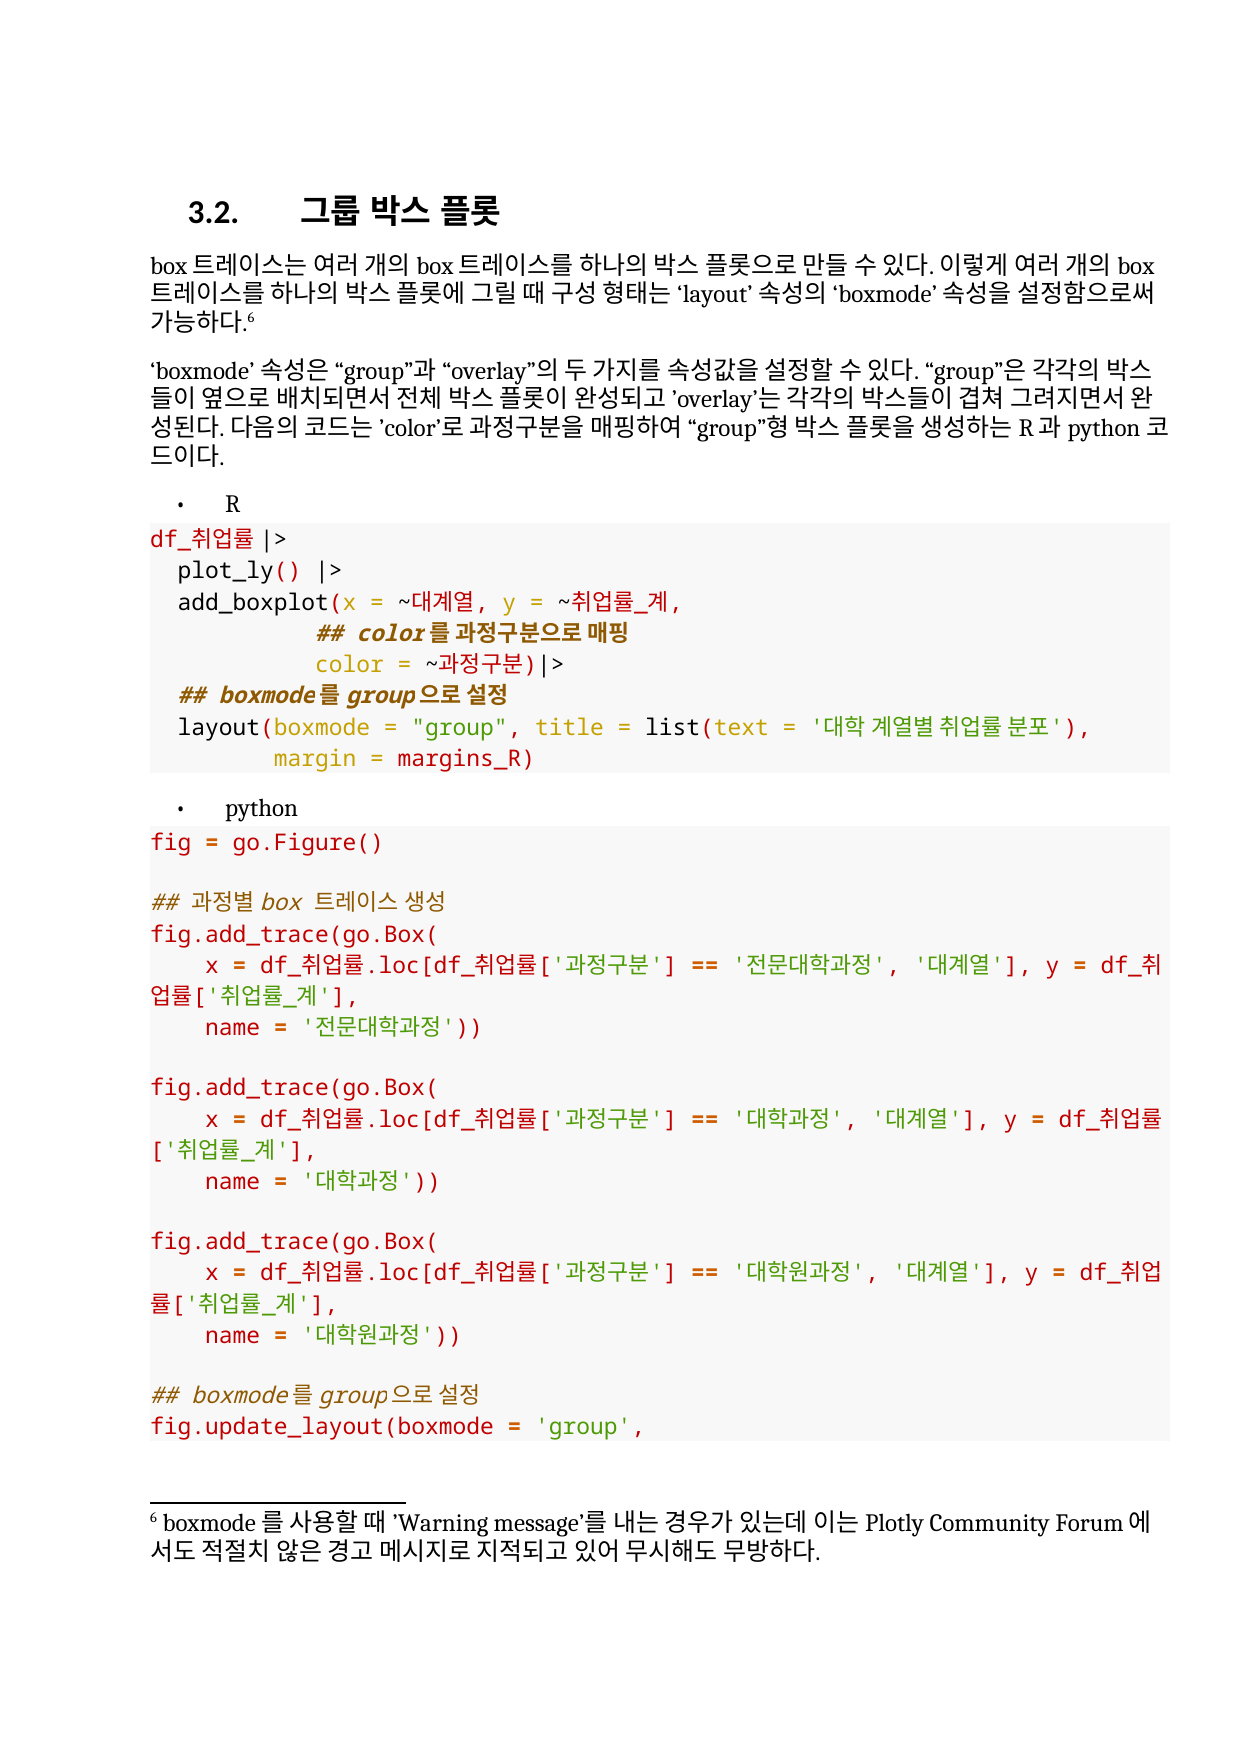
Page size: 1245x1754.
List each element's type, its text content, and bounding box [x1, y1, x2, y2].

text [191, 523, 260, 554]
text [150, 826, 1170, 1441]
text box 트레이스는 여러 개의 box 트레이스를 하나의 박스 플롯으로 만들 수 있다. 이렇게 여러 개의 box 트레이스를 하나의 박스 플롯에 그릴 때 구성 형태는 ‘layout’ 속성의 ‘boxmode’ 속성을 설정함으로써 가능하다. [150, 252, 1170, 338]
list R [175, 490, 1170, 519]
list python [175, 794, 1170, 822]
text ‘boxmode’ 속성은 “group”과 “overlay”의 두 가지를 속성값을 설정할 수 있다. “group”은 각각의 박스들이 옆으로 배치되면서 전체 박스 플롯이 완성되고 ’overlay’는 각각의 박스들이 겹쳐 그려지면서 완성된다. 다음의 코드는 ’color’로 과정구분을 매핑하여 “group”형 박스 플롯을 생성하는 R과 python 코드이다. [150, 357, 1170, 472]
subtitle 그룹 박스 플롯 [187, 187, 1170, 233]
text df_취업률 |> plot_ly() |> add_boxplot(x = ~대계열, y = ~취업률_계, ## color를 과정구분으로 매핑 color = ~과정구분)|> ## boxmode를 group으로 설정 layout(boxmode = "group", title = list(text = '대학 계열별 취업률 분포'), margin = margins_R) [287, 523, 1170, 773]
